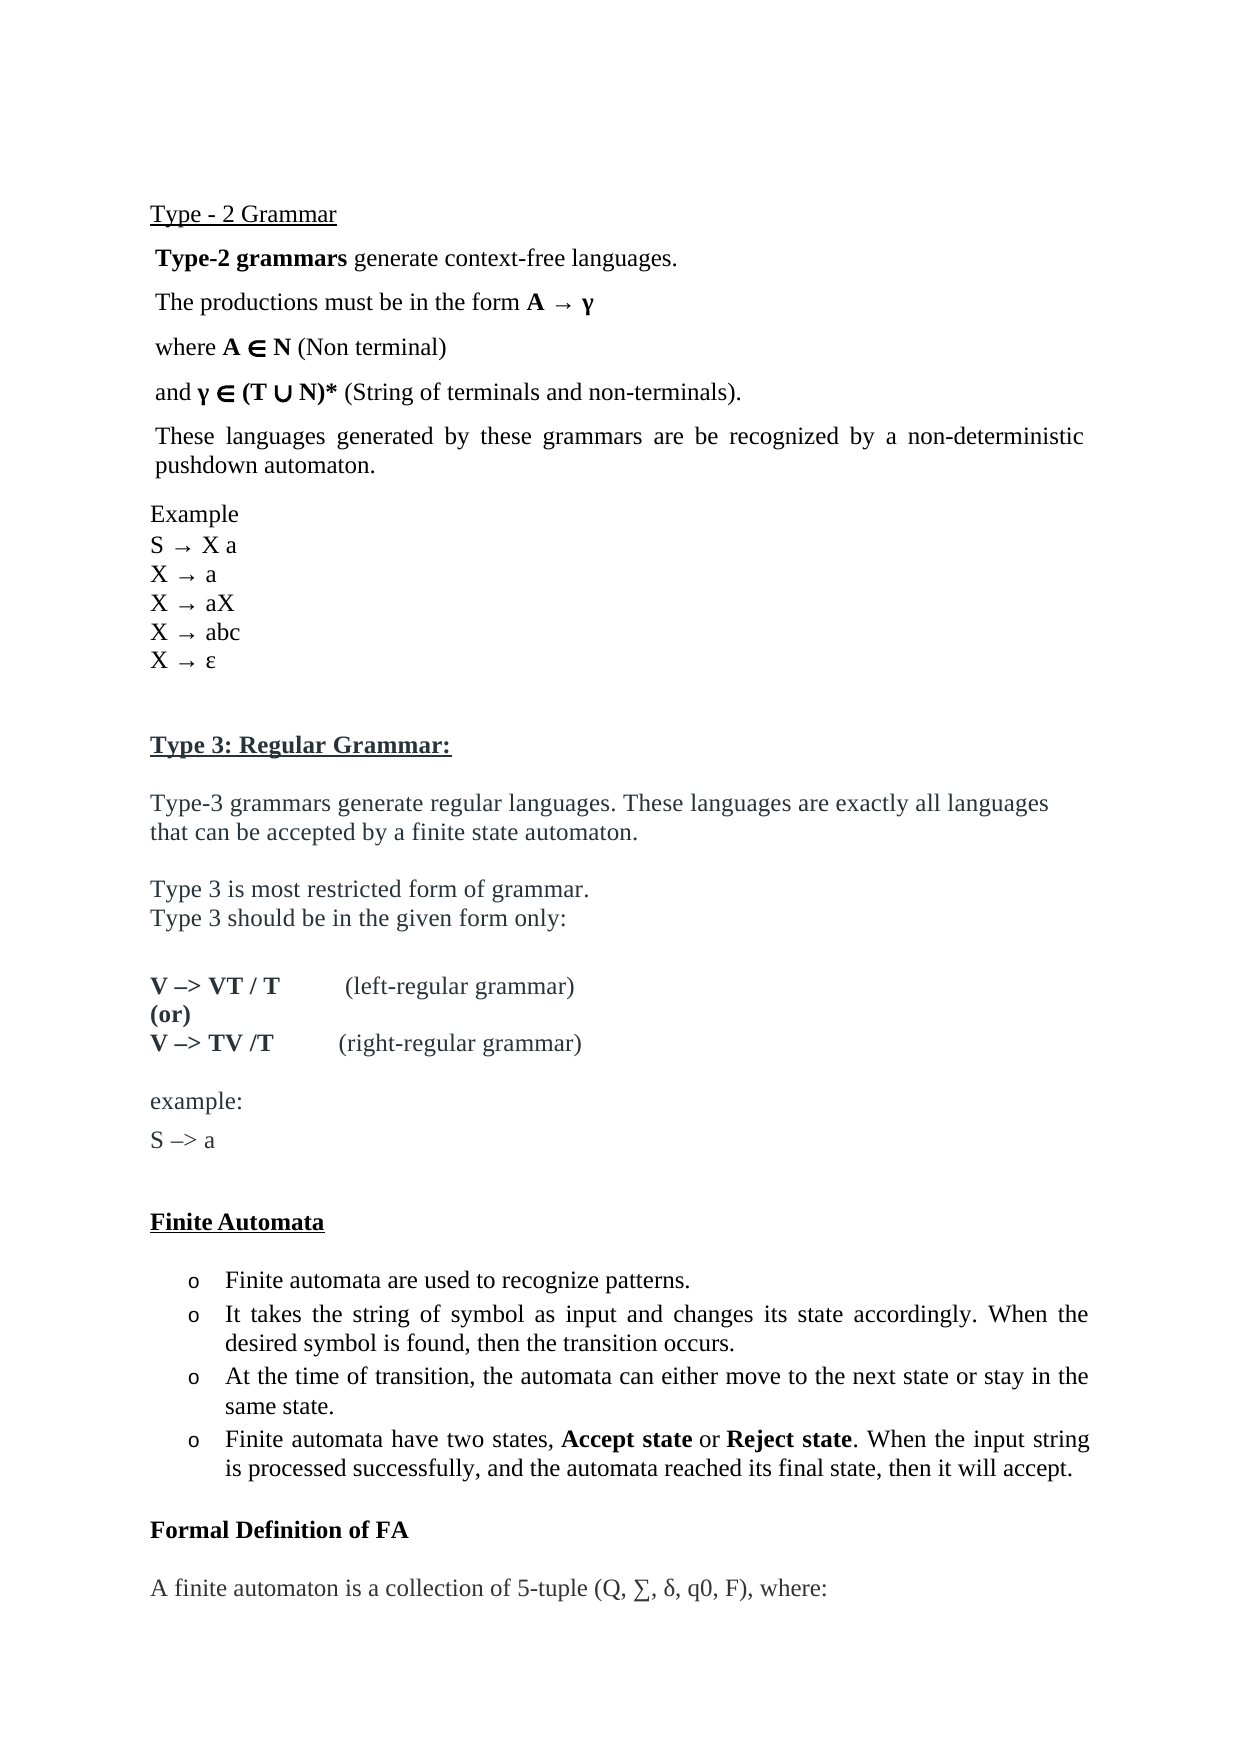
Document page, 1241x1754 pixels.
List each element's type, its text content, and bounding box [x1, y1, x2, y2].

subtitle Formal Definition of FA [150, 1511, 1090, 1544]
text Type-2 grammars generate context-free languages. [155, 243, 1085, 272]
text and γ ∈ (T ∪ N)* (String of terminals and non-terminals). [155, 376, 1085, 406]
text V –> TV /T (right-regular grammar) [150, 1028, 1090, 1057]
subtitle Type - 2 Grammar [150, 199, 1090, 228]
list It takes the string of symbol as input and changes its state accordingly. When the desired symbol is found, then the transition occurs. [187, 1299, 1090, 1357]
text Type 3 is most restricted form of grammar. Type 3 should be in the given form only: [150, 874, 1090, 932]
text Type-3 grammars generate regular languages. These languages are exactly all languages that can be accepted by a finite state automaton. [150, 759, 1090, 845]
text Type 3: Regular Grammar: [150, 730, 1090, 759]
subtitle Finite Automata [150, 1203, 1090, 1236]
text X → ε [150, 645, 1090, 674]
text The productions must be in the form A → γ [155, 287, 1085, 316]
text A finite automaton is a collection of 5-tuple (Q, ∑, δ, q0, F), where: [150, 1573, 1090, 1602]
list At the time of transition, the automata can either move to the next state or stay in the same state. [187, 1361, 1090, 1419]
subtitle Example [150, 499, 1090, 528]
text example: [150, 1086, 1090, 1114]
text (or) [150, 999, 1090, 1028]
list Finite automata are used to recognize patterns. [187, 1265, 1090, 1294]
text V –> VT / T (left-regular grammar) [150, 971, 1090, 999]
text X → abc [150, 617, 1090, 645]
text X → a [150, 559, 1090, 588]
text S → X a [150, 530, 1090, 559]
text These languages generated by these grammars are be recognized by a non-deterministic pushdown automaton. [155, 421, 1085, 478]
list Finite automata have two states, Accept state or Reject state. When the input string is processed successfully, and the automata reached its final state, then it will accept. [187, 1424, 1090, 1482]
text S –> a [150, 1125, 1090, 1154]
text X → aX [150, 588, 1090, 617]
text where A ∈ N (Non terminal) [155, 331, 1085, 361]
